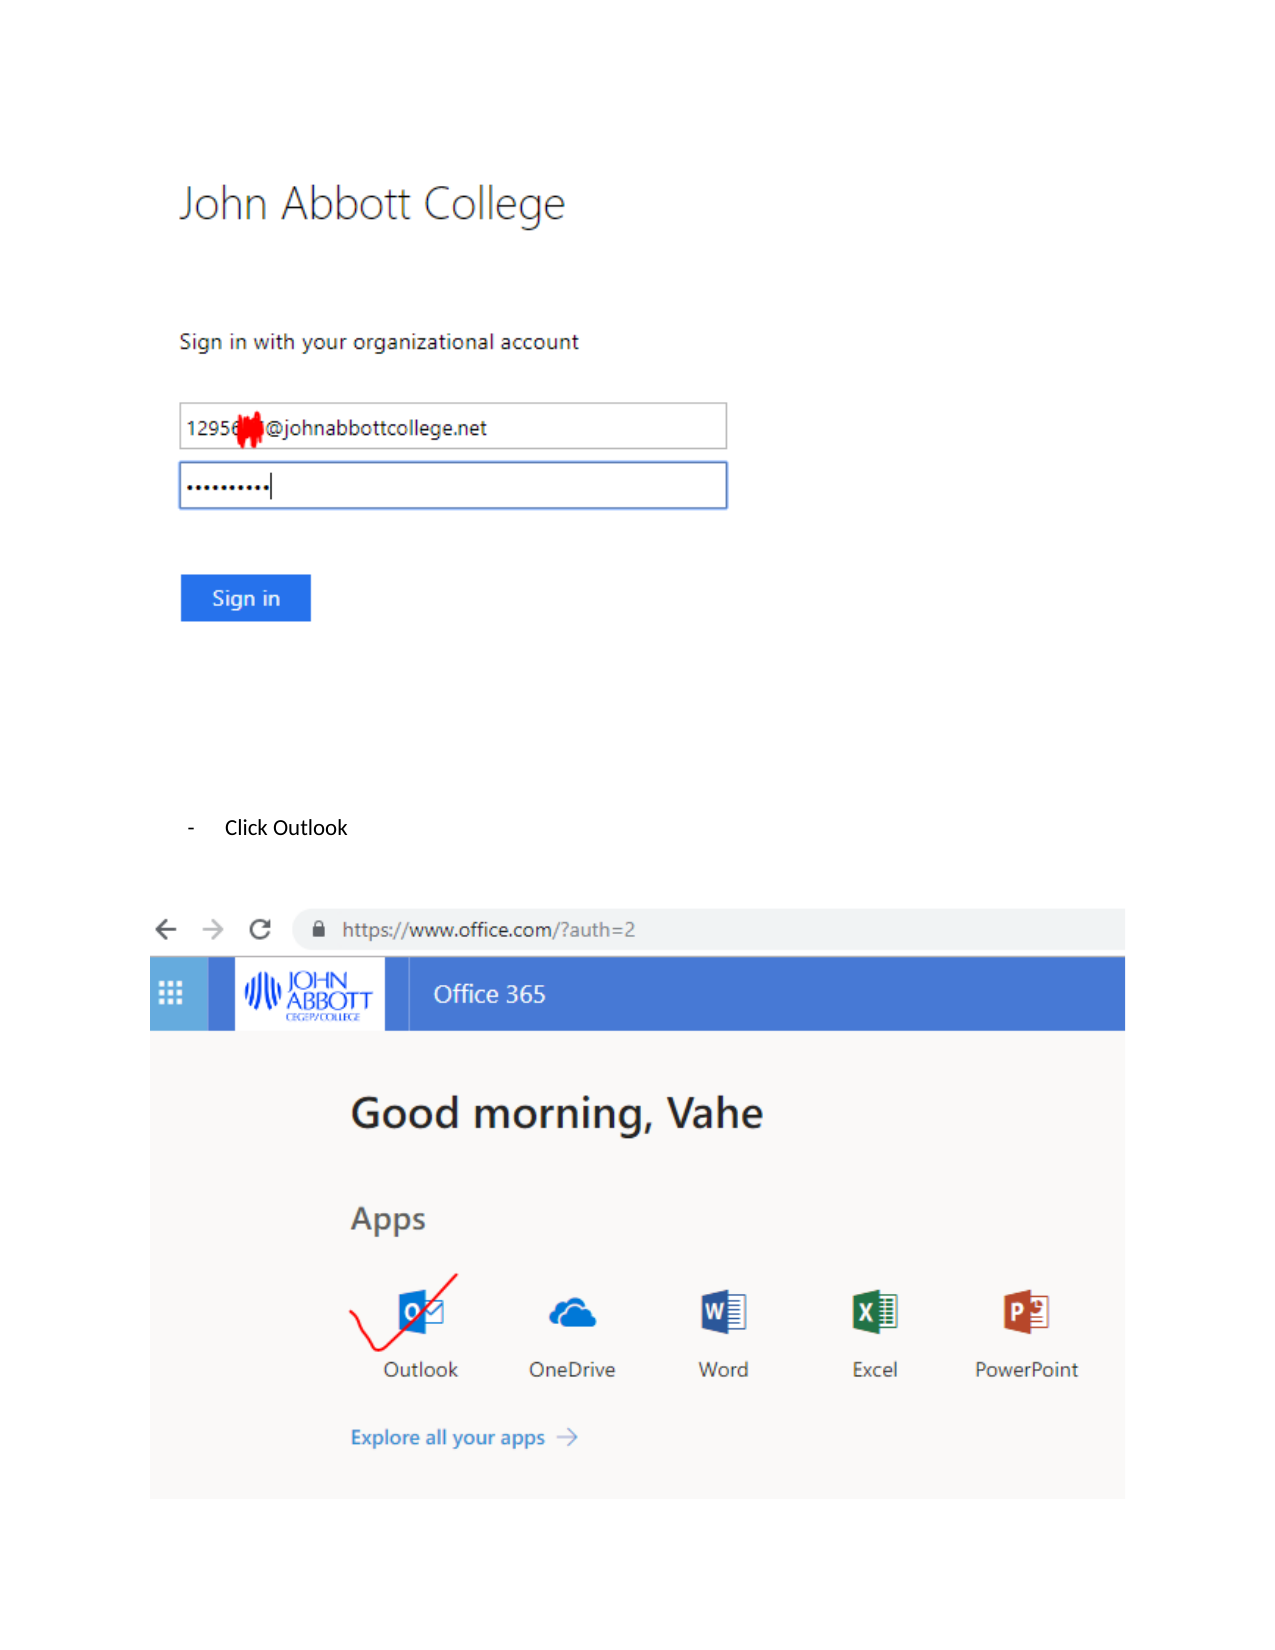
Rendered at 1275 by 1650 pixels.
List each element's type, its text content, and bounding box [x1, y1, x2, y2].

picture [150, 906, 1125, 1499]
list Click Outlook [187, 813, 1125, 841]
picture [150, 150, 775, 700]
